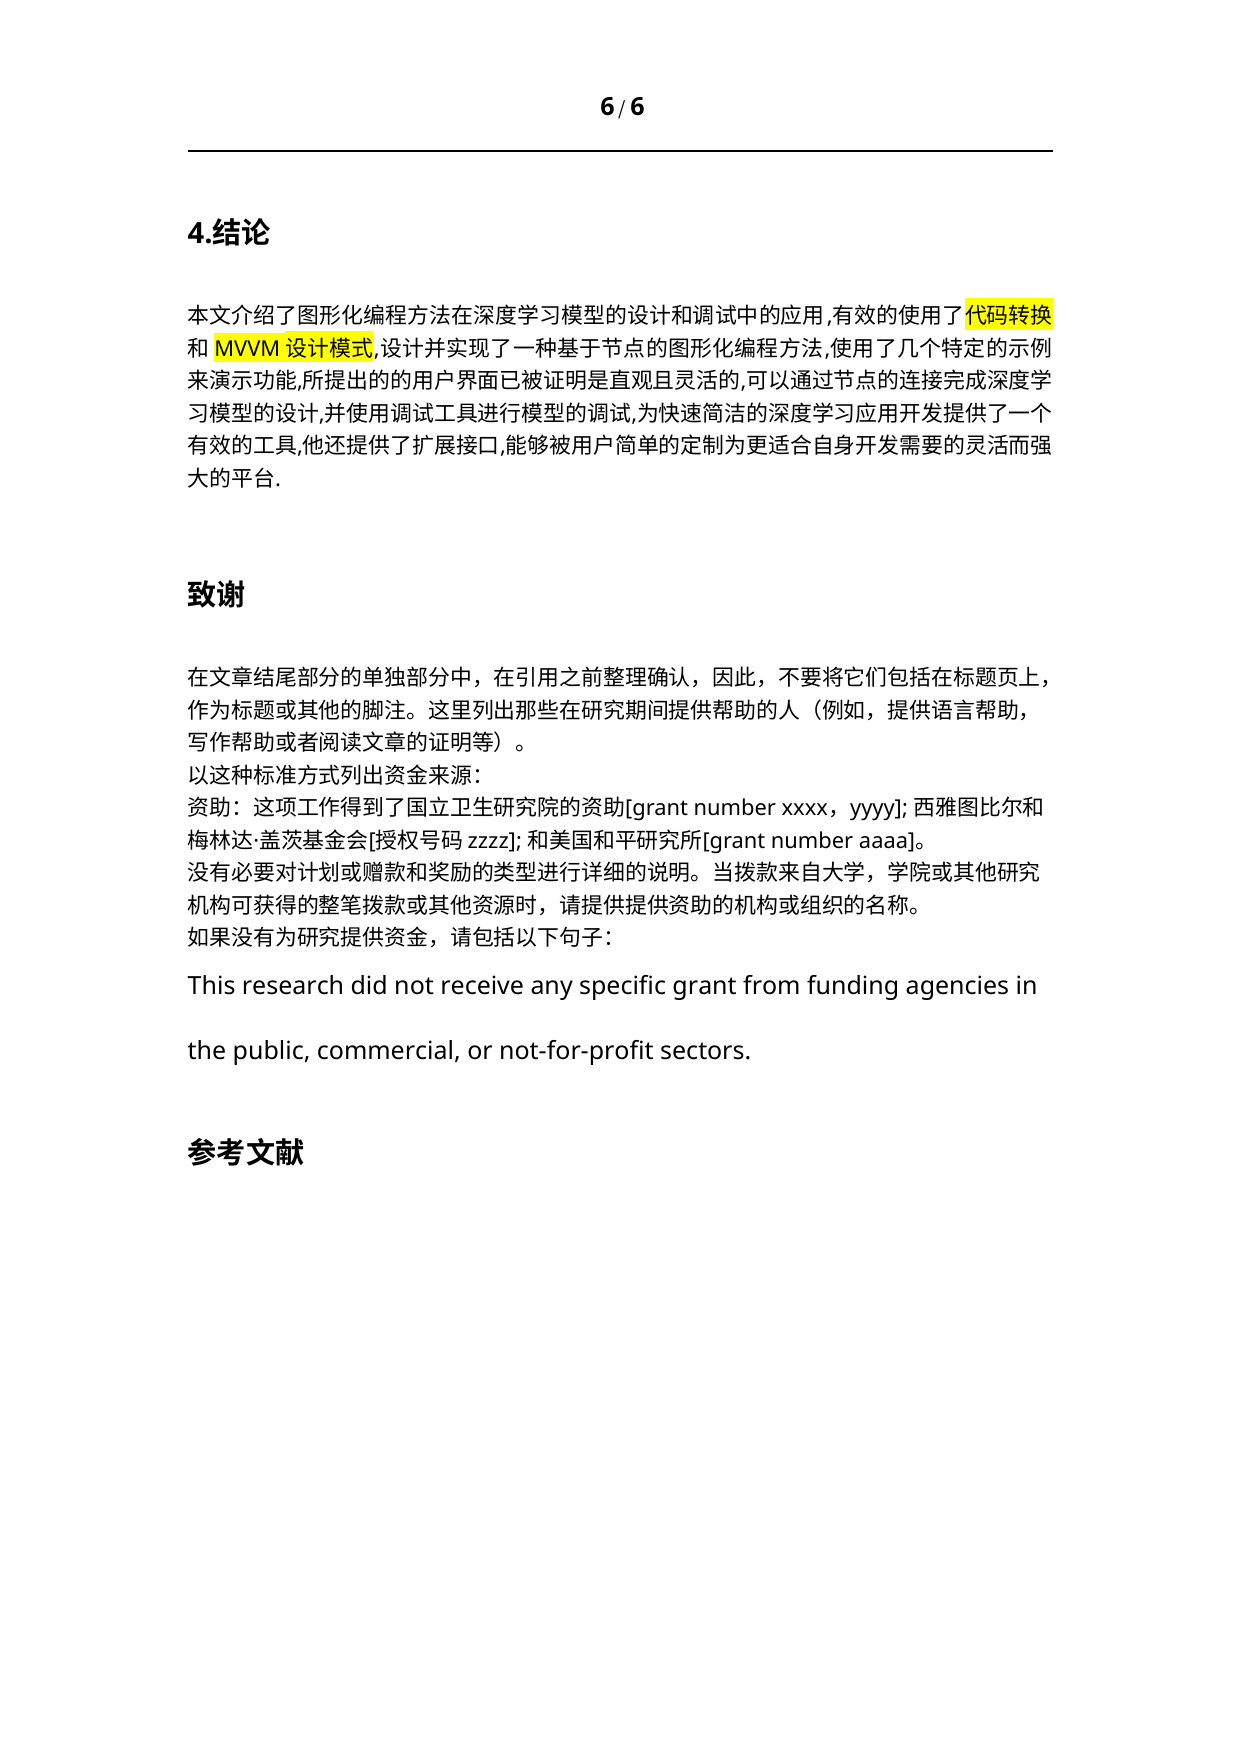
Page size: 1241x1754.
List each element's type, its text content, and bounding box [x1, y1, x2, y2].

text 本文介绍了图形化编程方法在深度学习模型的设计和调试中的应用,有效的使用了代码转换和MVVM设计模式,设计并实现了一种基于节点的图形化编程方法,使用了几个特定的示例来演示功能,所提出的的用户界面已被证明是直观且灵活的,可以通过节点的连接完成深度学习模型的设计,并使用调试工具进行模型的调试,为快速简洁的深度学习应用开发提供了一个有效的工具,他还提供了扩展接口,能够被用户简单的定制为更适合自身开发需要的灵活而强大的平台. [187, 298, 1053, 493]
text 如果没有为研究提供资金，请包括以下句子： [187, 920, 1053, 952]
subtitle 4.结论 [187, 198, 1053, 263]
text 在文章结尾部分的单独部分中，在引用之前整理确认，因此，不要将它们包括在标题页上，作为标题或其他的脚注。这里列出那些在研究期间提供帮助的人（例如，提供语言帮助，写作帮助或者阅读文章的证明等）。 以这种标准方式列出资金来源： [187, 660, 1053, 790]
text This research did not receive any specific grant from funding agencies in the public, commercial, or not-for-profit sectors. [187, 952, 1053, 1082]
text 资助：这项工作得到了国立卫生研究院的资助[grant number xxxx，yyyy]; 西雅图比尔和梅林达·盖茨基金会[授权号码zzzz]; 和美国和平研究所[grant number aaaa]。 [187, 790, 1053, 855]
subtitle 参考文献 [187, 1118, 1053, 1183]
subtitle 致谢 [187, 561, 1053, 626]
text 没有必要对计划或赠款和奖励的类型进行详细的说明。当拨款来自大学，学院或其他研究机构可获得的整笔拨款或其他资源时，请提供提供资助的机构或组织的名称。 [187, 855, 1053, 920]
